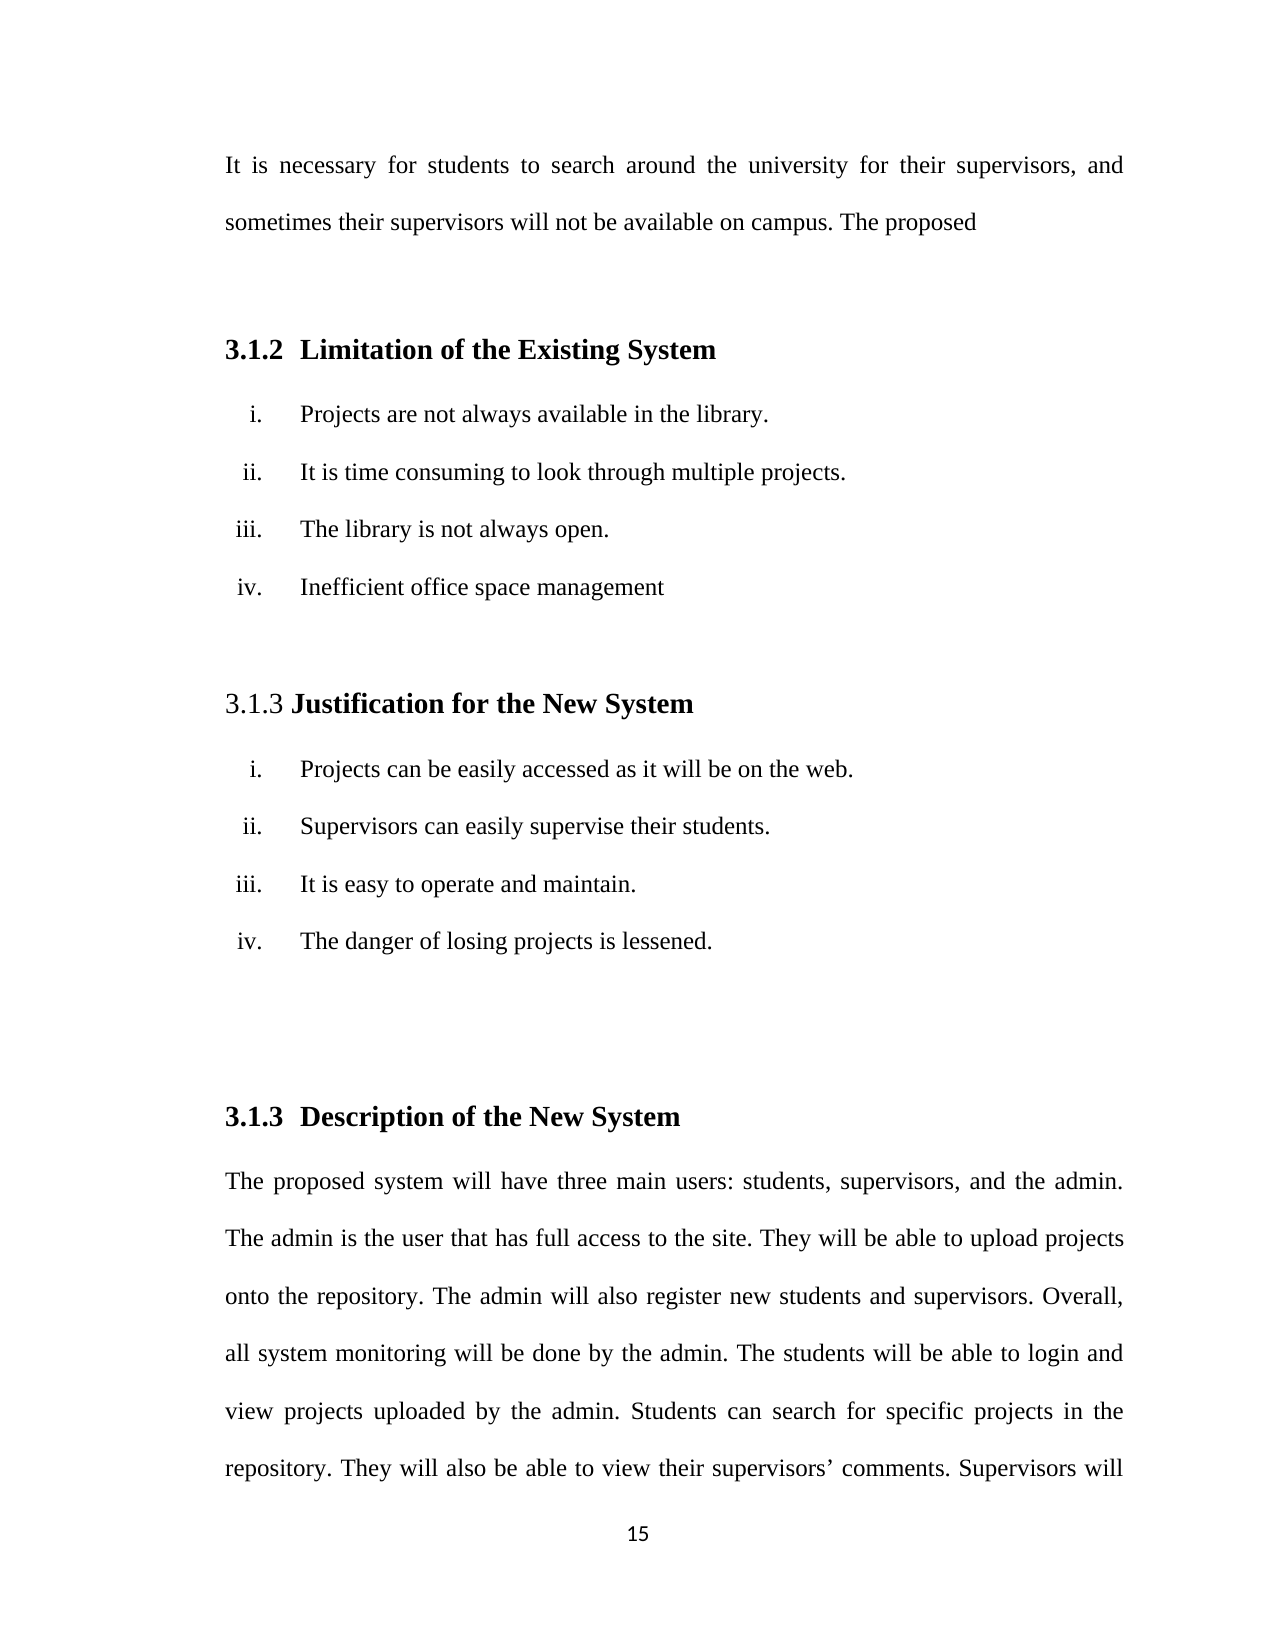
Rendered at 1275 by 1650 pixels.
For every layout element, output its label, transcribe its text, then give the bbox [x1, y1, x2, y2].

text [225, 1166, 1125, 1482]
text It is necessary for students to search around the university for their supervisors, and sometimes their supervisors will not be available on campus. The proposed [225, 150, 1125, 236]
list The danger of losing projects is lessened. [262, 926, 1125, 955]
list Supervisors can easily supervise their students. [262, 811, 1125, 840]
list Inefficient office space management [262, 572, 1125, 600]
list Projects are not always available in the library. [262, 399, 1125, 428]
list Description of the New System [225, 1099, 1125, 1132]
list It is time consuming to look through multiple projects. [262, 457, 1125, 485]
list Projects can be easily accessed as it will be on the web. [262, 754, 1125, 782]
list Limitation of the Existing System [225, 332, 1125, 366]
list It is easy to operate and maintain. [262, 869, 1125, 897]
text 3.1.3 Justification for the New System [150, 687, 1125, 720]
list The library is not always open. [262, 514, 1125, 543]
